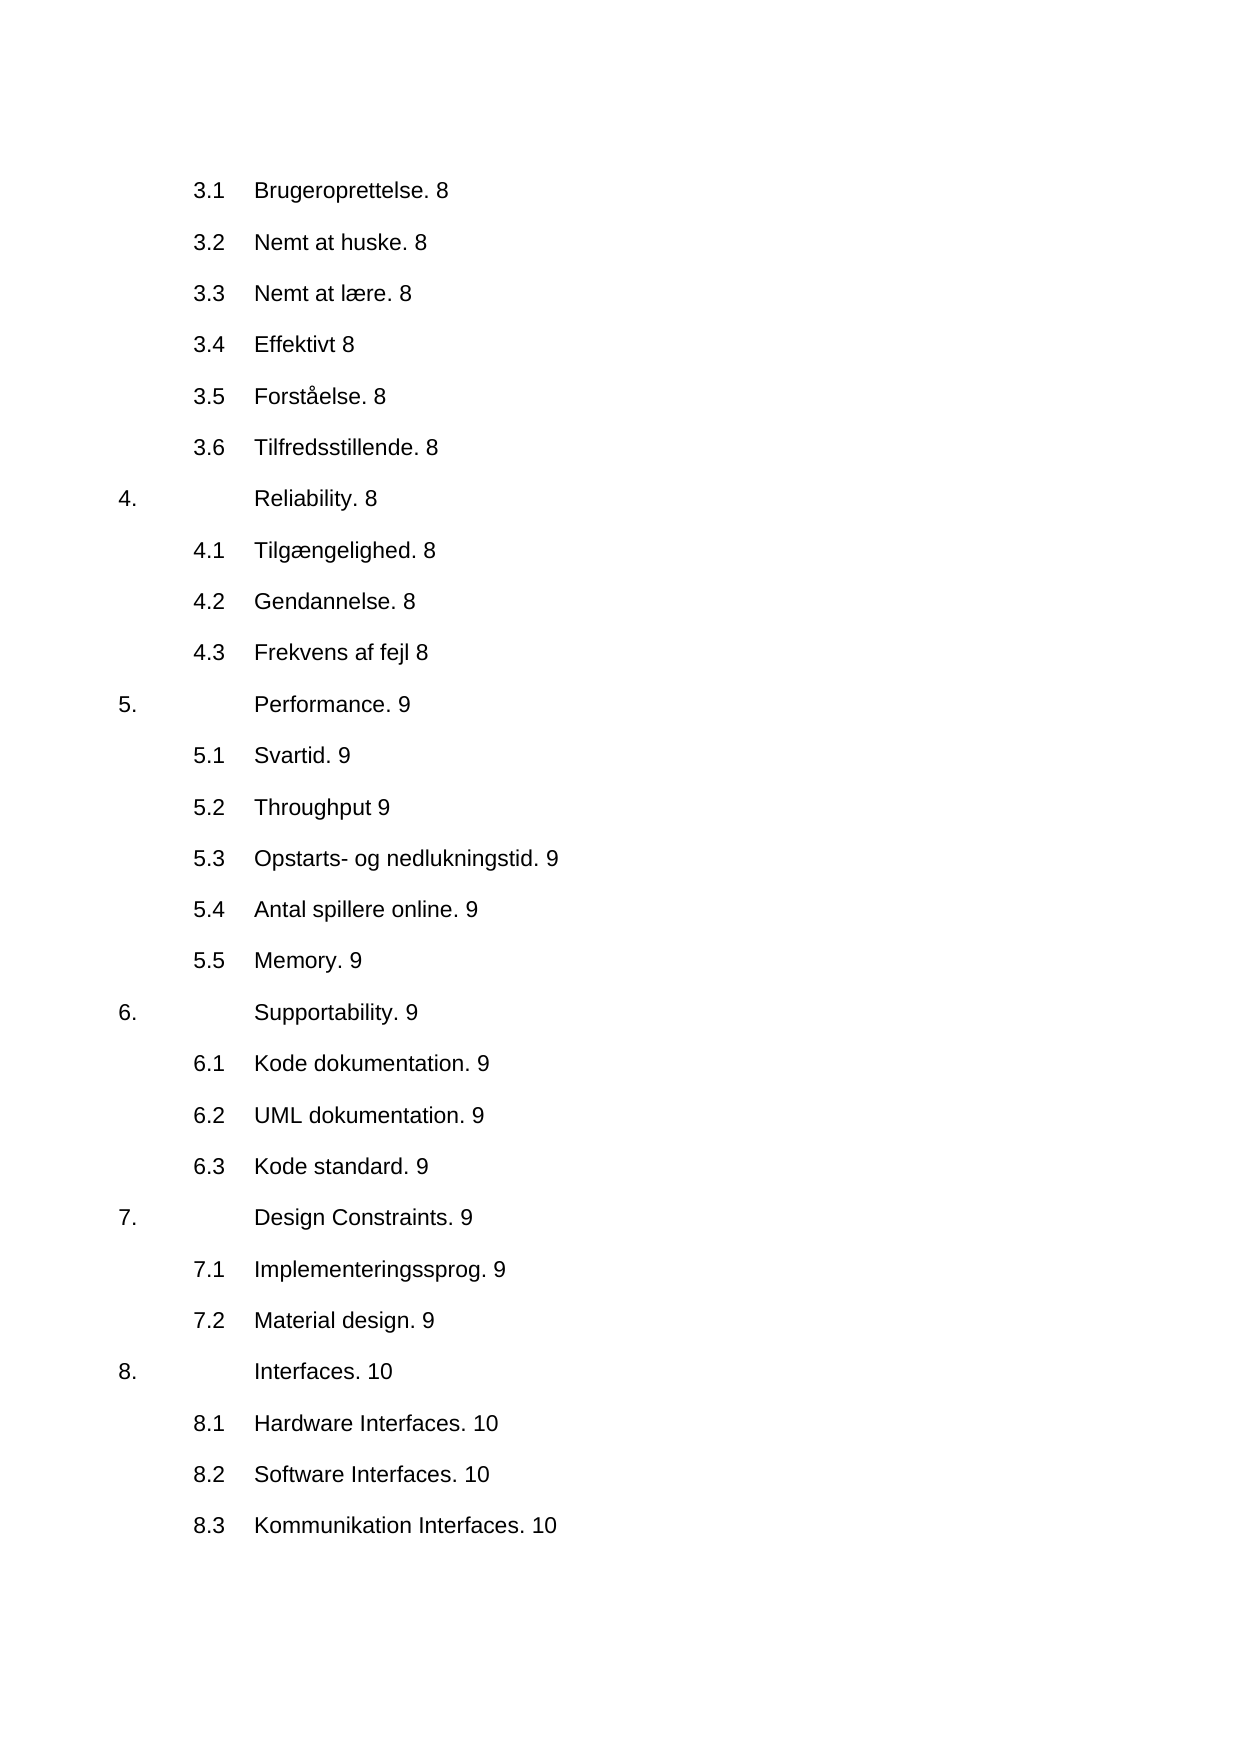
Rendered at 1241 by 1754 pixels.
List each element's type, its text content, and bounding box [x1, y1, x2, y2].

text 5.1 Svartid. 9 [193, 742, 1122, 768]
text 6.3 Kode standard. 9 [193, 1153, 1122, 1179]
text 3.4 Effektivt 8 [193, 331, 1122, 358]
text 7.1 Implementeringssprog. 9 [193, 1256, 1122, 1282]
text 8.2 Software Interfaces. 10 [193, 1461, 1122, 1487]
text 5.5 Memory. 9 [193, 947, 1122, 974]
text 6.2 UML dokumentation. 9 [193, 1102, 1122, 1128]
text 7.2 Material design. 9 [193, 1307, 1122, 1333]
text 8. Interfaces. 10 [118, 1358, 1122, 1385]
text 4.1 Tilgængelighed. 8 [193, 537, 1122, 563]
text 8.1 Hardware Interfaces. 10 [193, 1410, 1122, 1436]
text 6. Supportability. 9 [118, 999, 1122, 1025]
text 6.1 Kode dokumentation. 9 [193, 1050, 1122, 1077]
text 3.2 Nemt at huske. 8 [193, 228, 1122, 255]
text 5.2 Throughput 9 [193, 793, 1122, 820]
text 5.3 Opstarts- og nedlukningstid. 9 [193, 845, 1122, 871]
text 7. Design Constraints. 9 [118, 1204, 1122, 1231]
text 5.4 Antal spillere online. 9 [193, 896, 1122, 922]
text 4. Reliability. 8 [118, 485, 1122, 512]
text 4.2 Gendannelse. 8 [193, 588, 1122, 614]
text 8.3 Kommunikation Interfaces. 10 [193, 1512, 1122, 1539]
text 5. Performance. 9 [118, 691, 1122, 717]
text 3.1 Brugeroprettelse. 8 [193, 177, 1122, 203]
text 4.3 Frekvens af fejl 8 [193, 639, 1122, 666]
text 3.5 Forståelse. 8 [193, 383, 1122, 409]
text 3.3 Nemt at lære. 8 [193, 280, 1122, 306]
text 3.6 Tilfredsstillende. 8 [193, 434, 1122, 460]
